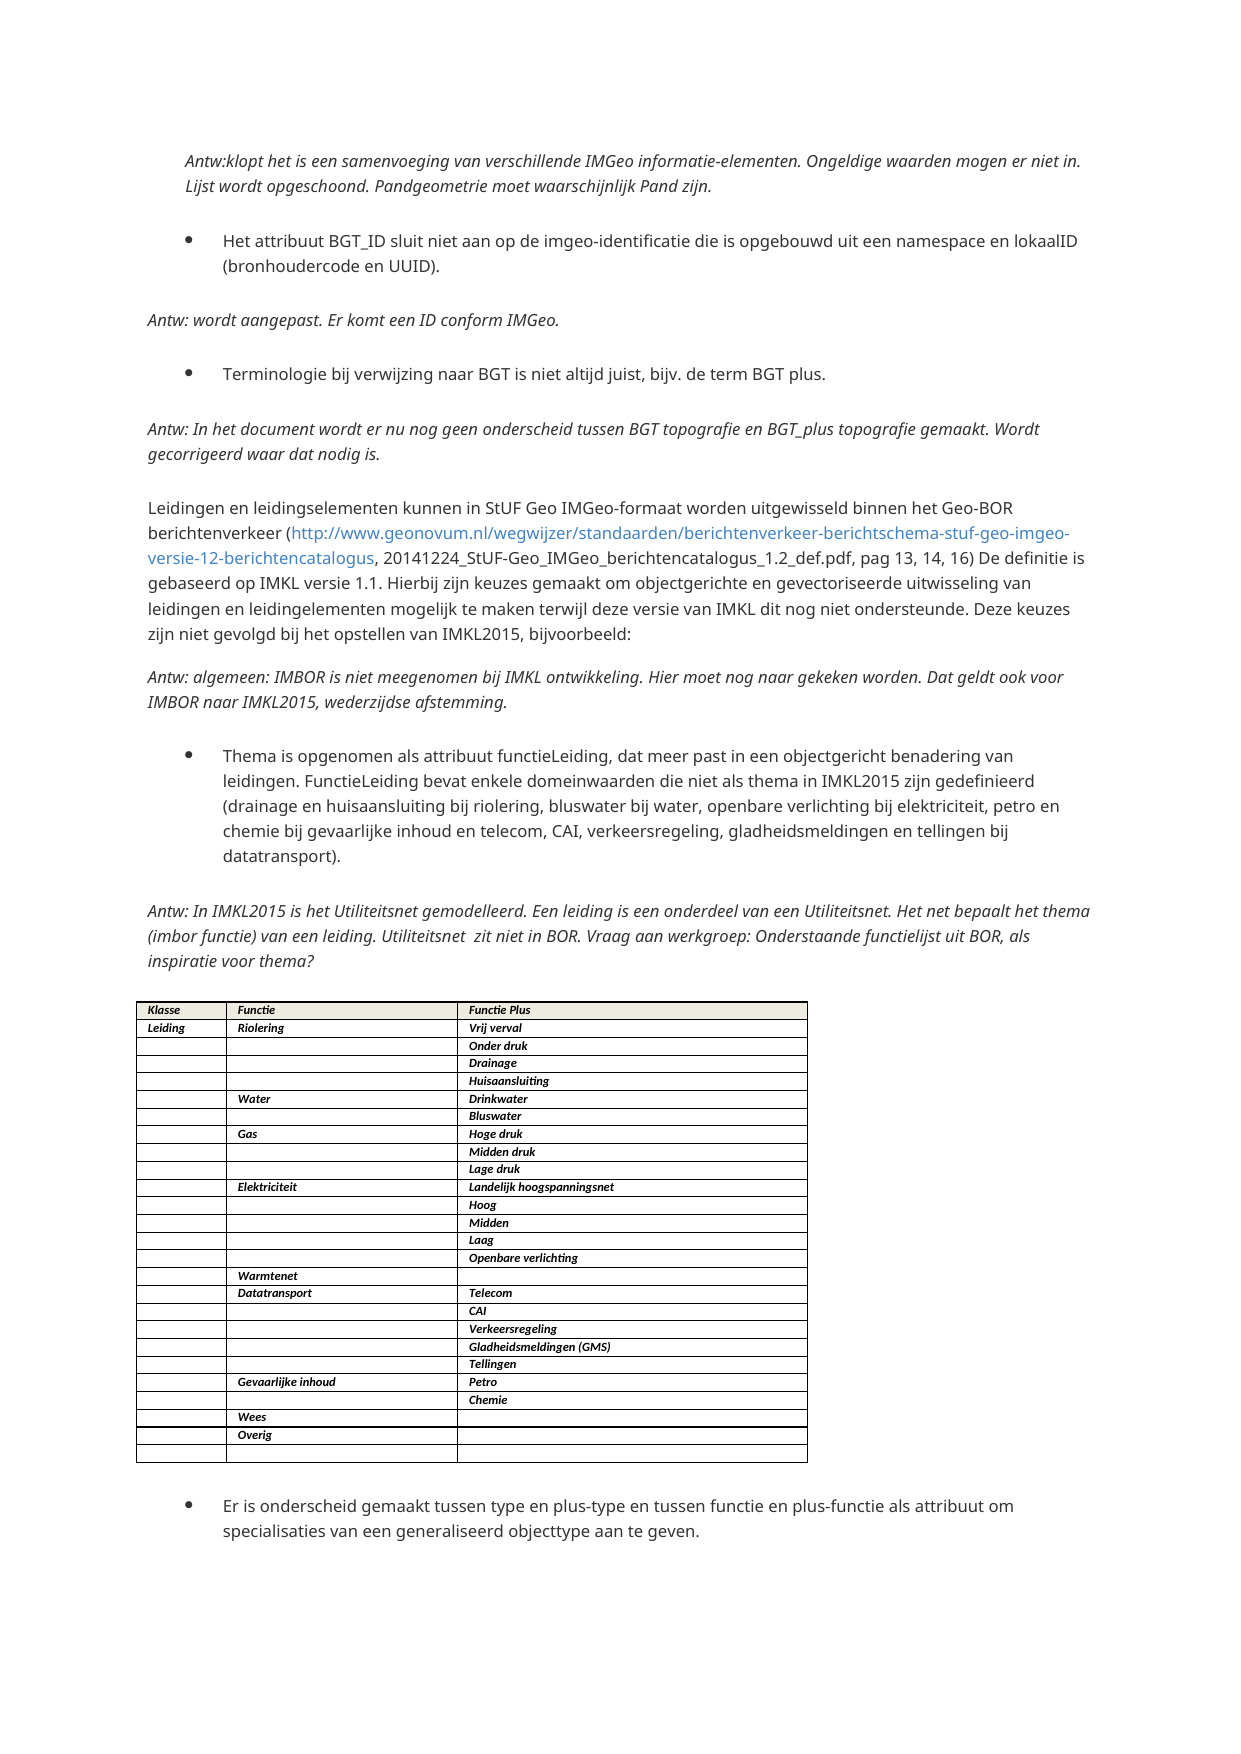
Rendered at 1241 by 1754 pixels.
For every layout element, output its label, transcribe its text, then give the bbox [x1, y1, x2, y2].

table_cell Datatransport [227, 1286, 457, 1302]
table_cell Midden druk [458, 1144, 807, 1161]
table_cell CAI [458, 1304, 807, 1320]
table_cell Riolering [227, 1020, 457, 1037]
table_cell Gladheidsmeldingen (GMS) [458, 1339, 807, 1356]
table_cell Verkeersregeling [458, 1321, 807, 1338]
table_cell Overig [227, 1428, 457, 1444]
table_cell Drainage [458, 1056, 807, 1072]
table_cell Tellingen [458, 1357, 807, 1373]
list Het attribuut BGT_ID sluit niet aan op de imgeo-identificatie die is opgebouwd uit een namespace en lokaalID (bronhoudercode en UUID). [185, 227, 1093, 277]
table_cell [458, 1445, 807, 1462]
text Antw: algemeen: IMBOR is niet meegenomen bij IMKL ontwikkeling. Hier moet nog naar gekeken worden. Dat geldt ook voor IMBOR naar IMKL2015, wederzijdse afstemming. [148, 663, 1093, 713]
table_cell [137, 1233, 226, 1249]
table_cell [137, 1056, 226, 1072]
table_cell [227, 1038, 457, 1054]
table_cell Lage druk [458, 1162, 807, 1178]
table_cell [137, 1038, 226, 1054]
text Antw: In IMKL2015 is het Utiliteitsnet gemodelleerd. Een leiding is een onderdeel van een Utiliteitsnet. Het net bepaalt het thema (imbor functie) van een leiding. Utiliteitsnet zit niet in BOR. Vraag aan werkgroep: Onderstaande functielijst uit BOR, als inspiratie voor thema? [148, 897, 1093, 972]
table_cell Water [227, 1091, 457, 1108]
table_cell [137, 1091, 226, 1108]
table_cell [227, 1162, 457, 1178]
table_cell Midden [458, 1215, 807, 1232]
table_cell [458, 1428, 807, 1444]
table_cell [458, 1410, 807, 1426]
table_cell [137, 1339, 226, 1356]
table_cell [137, 1144, 226, 1161]
table_header Functie [227, 1003, 457, 1019]
table_cell [227, 1056, 457, 1072]
table_cell [137, 1126, 226, 1143]
table_cell Laag [458, 1233, 807, 1249]
table_cell Petro [458, 1374, 807, 1391]
table_cell Drinkwater [458, 1091, 807, 1108]
table_cell Landelijk hoogspanningsnet [458, 1180, 807, 1196]
table_cell Telecom [458, 1286, 807, 1302]
table_cell [227, 1109, 457, 1125]
table_cell [137, 1073, 226, 1090]
table_cell [227, 1250, 457, 1267]
table_cell [227, 1233, 457, 1249]
table_cell [137, 1428, 226, 1444]
table_cell [137, 1109, 226, 1125]
table_cell Elektriciteit [227, 1180, 457, 1196]
table_header Functie Plus [458, 1003, 807, 1019]
table_cell Huisaansluiting [458, 1073, 807, 1090]
table_cell Gevaarlijke inhoud [227, 1374, 457, 1391]
text Antw: wordt aangepast. Er komt een ID conform IMGeo. [148, 306, 1093, 331]
table_cell [137, 1197, 226, 1214]
table_cell Warmtenet [227, 1268, 457, 1285]
table_cell [137, 1215, 226, 1232]
list Thema is opgenomen als attribuut functieLeiding, dat meer past in een objectgericht benadering van leidingen. FunctieLeiding bevat enkele domeinwaarden die niet als thema in IMKL2015 zijn gedefinieerd (drainage en huisaansluiting bij riolering, bluswater bij water, openbare verlichting bij elektriciteit, petro en chemie bij gevaarlijke inhoud en telecom, CAI, verkeersregeling, gladheidsmeldingen en tellingen bij datatransport). [185, 742, 1093, 868]
table_header Klasse [137, 1003, 226, 1019]
table_cell [458, 1268, 807, 1285]
table_cell Wees [227, 1410, 457, 1426]
table_cell [227, 1304, 457, 1320]
table_cell Bluswater [458, 1109, 807, 1125]
table_cell Gas [227, 1126, 457, 1143]
text Leidingen en leidingselementen kunnen in StUF Geo IMGeo-formaat worden uitgewisseld binnen het Geo-BOR berichtenverkeer (http://www.geonovum.nl/wegwijzer/standaarden/berichtenverkeer-berichtschema-stuf-geo-imgeo-versie-12-berichtencatalogus, 20141224_StUF-Geo_IMGeo_berichtencatalogus_1.2_def.pdf, pag 13, 14, 16) De definitie is gebaseerd op IMKL versie 1.1. Hierbij zijn keuzes gemaakt om objectgerichte en gevectoriseerde uitwisseling van leidingen en leidingelementen mogelijk te maken terwijl deze versie van IMKL dit nog niet ondersteunde. Deze keuzes zijn niet gevolgd bij het opstellen van IMKL2015, bijvoorbeeld: [148, 494, 1093, 645]
table_cell Hoge druk [458, 1126, 807, 1143]
table_cell Leiding [137, 1020, 226, 1037]
table_cell Vrij verval [458, 1020, 807, 1037]
table_cell [227, 1357, 457, 1373]
table_cell [137, 1250, 226, 1267]
text Antw:klopt het is een samenvoeging van verschillende IMGeo informatie-elementen. Ongeldige waarden mogen er niet in. Lijst wordt opgeschoond. Pandgeometrie moet waarschijnlijk Pand zijn. [185, 148, 1093, 198]
text Antw: In het document wordt er nu nog geen onderscheid tussen BGT topografie en BGT_plus topografie gemaakt. Wordt gecorrigeerd waar dat nodig is. [148, 415, 1093, 465]
table_cell [137, 1357, 226, 1373]
table_cell Openbare verlichting [458, 1250, 807, 1267]
table_cell [227, 1445, 457, 1462]
list Terminologie bij verwijzing naar BGT is niet altijd juist, bijv. de term BGT plus. [185, 361, 1093, 386]
table_cell [137, 1268, 226, 1285]
table_cell [227, 1321, 457, 1338]
table_cell [137, 1162, 226, 1178]
table_cell [137, 1410, 226, 1426]
table_cell [227, 1144, 457, 1161]
table_cell [137, 1304, 226, 1320]
table_cell [227, 1073, 457, 1090]
table_cell [137, 1321, 226, 1338]
table_cell [227, 1339, 457, 1356]
list Er is onderscheid gemaakt tussen type en plus-type en tussen functie en plus-functie als attribuut om specialisaties van een generaliseerd objecttype aan te geven. [185, 1492, 1093, 1542]
table_cell [137, 1180, 226, 1196]
table_cell [137, 1392, 226, 1409]
table_cell [227, 1215, 457, 1232]
table_cell Hoog [458, 1197, 807, 1214]
table_cell [137, 1374, 226, 1391]
table_cell Onder druk [458, 1038, 807, 1054]
table_cell [227, 1197, 457, 1214]
table_cell [227, 1392, 457, 1409]
table_cell [137, 1445, 226, 1462]
table_cell [137, 1286, 226, 1302]
table_cell Chemie [458, 1392, 807, 1409]
